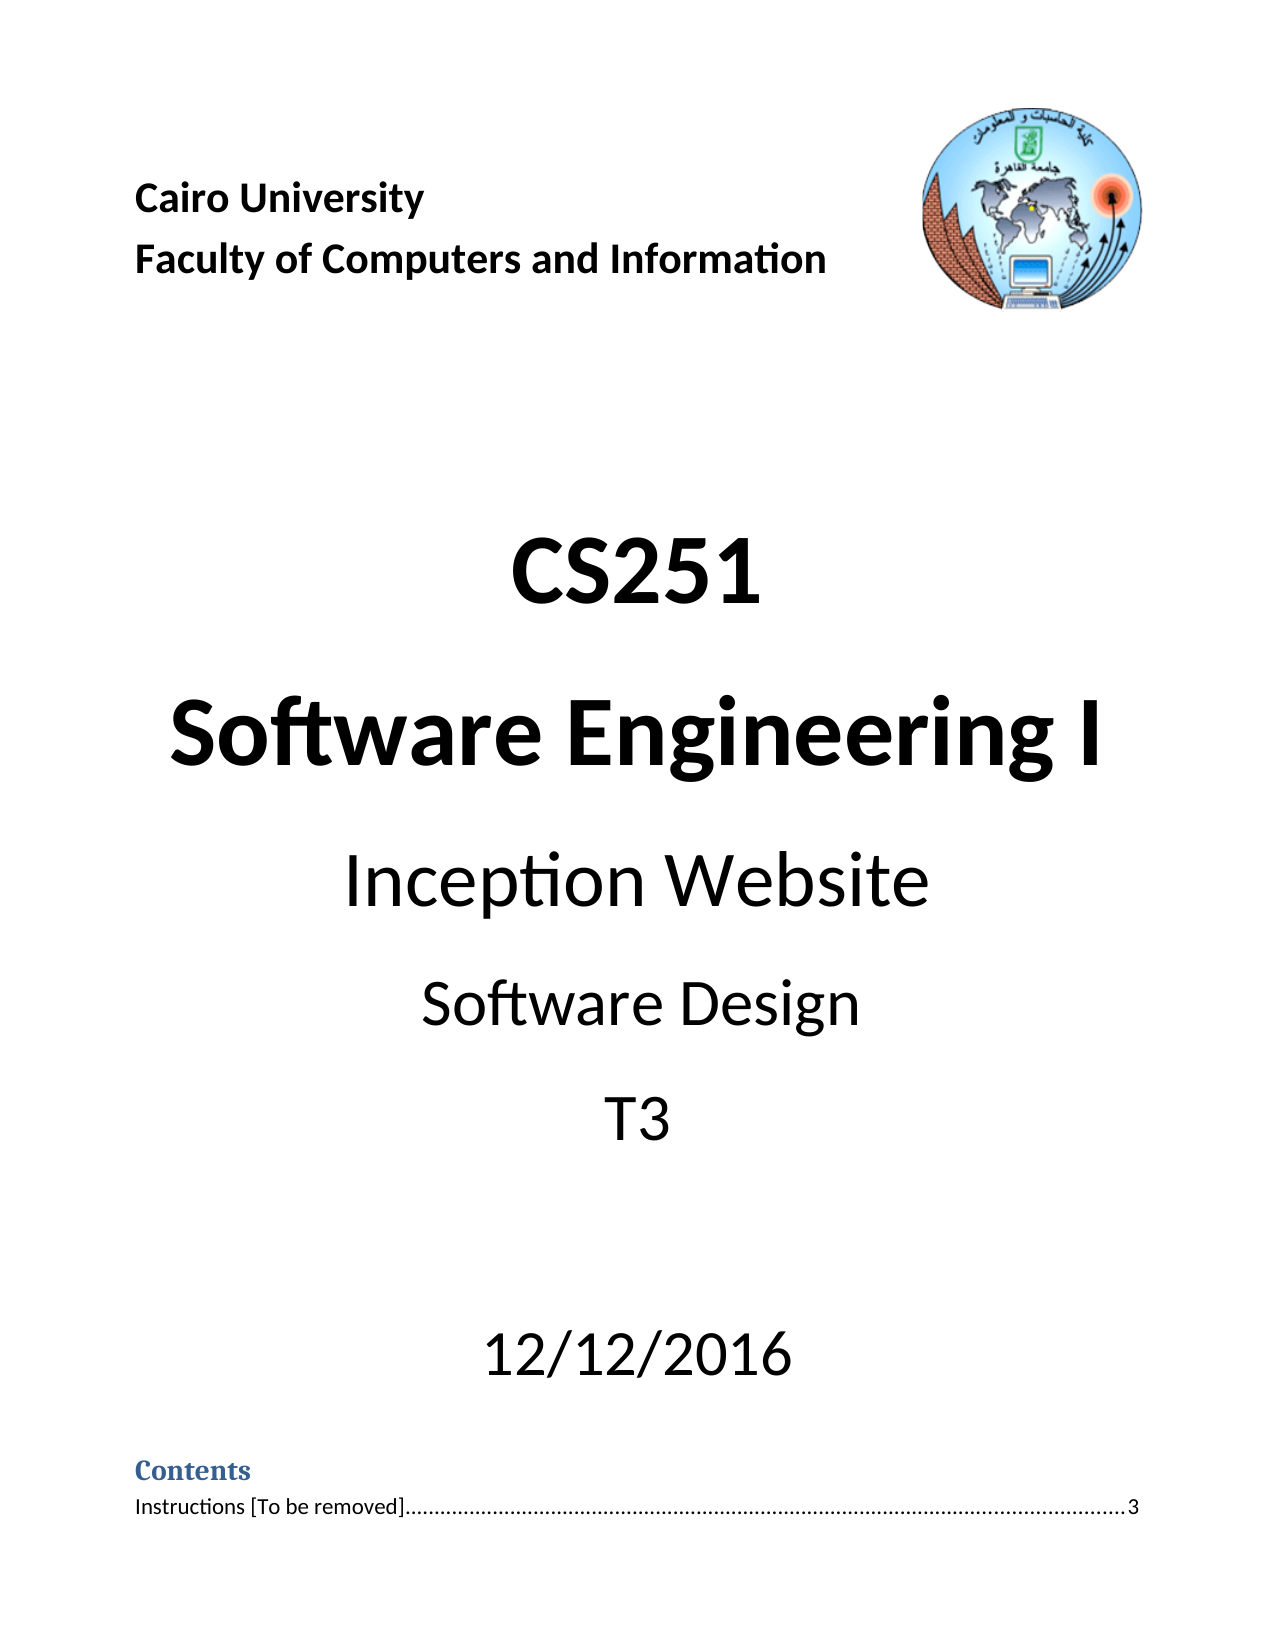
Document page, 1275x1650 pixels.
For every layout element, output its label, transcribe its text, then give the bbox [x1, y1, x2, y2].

text CS251 [135, 507, 1140, 629]
text Inception Website [135, 829, 1140, 926]
text Software Engineering I [135, 668, 1140, 790]
text Software Design [116, 961, 1166, 1042]
picture [922, 108, 1145, 315]
text 12/12/2016 [135, 1313, 1140, 1392]
subtitle Cairo University Faculty of Computers and Information [135, 170, 830, 285]
text T3 [135, 1076, 1140, 1157]
